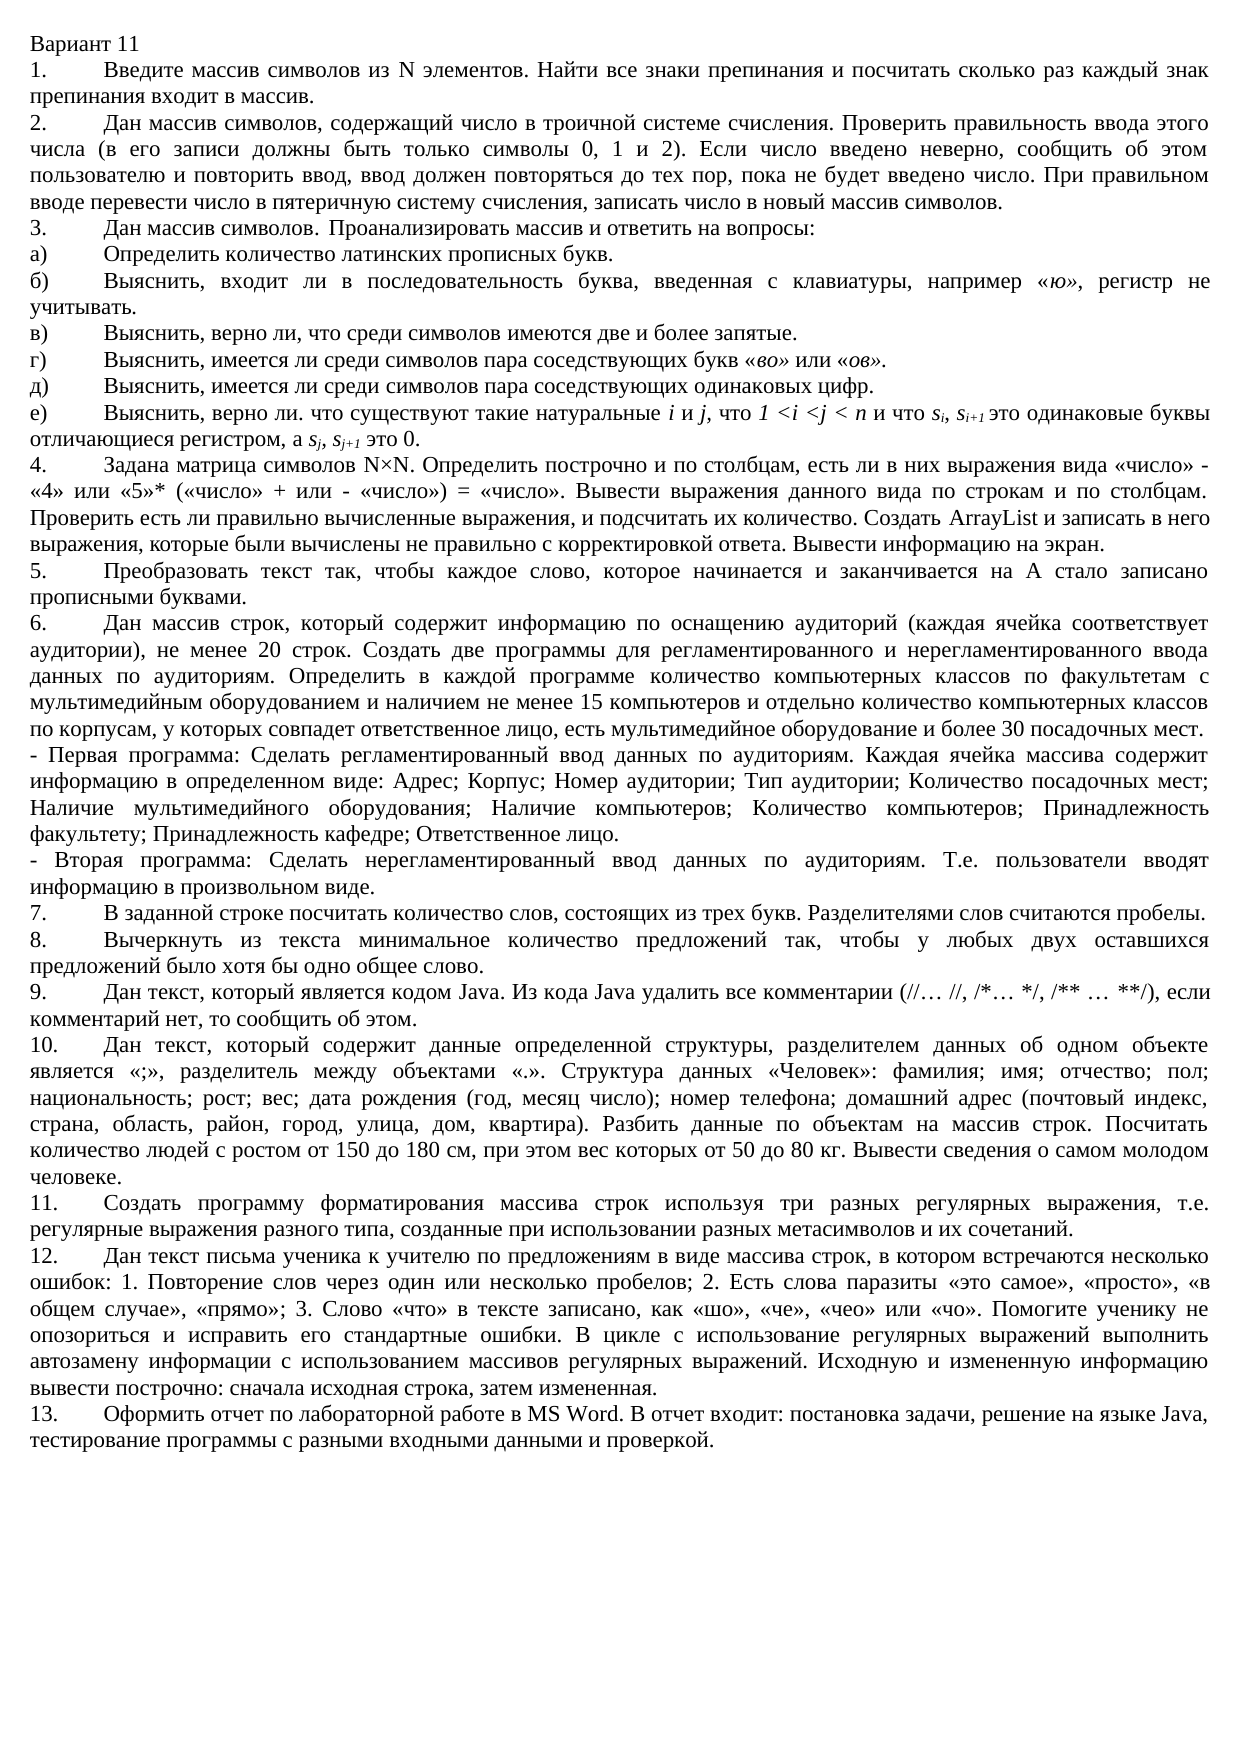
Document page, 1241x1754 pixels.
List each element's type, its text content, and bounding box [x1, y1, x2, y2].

text а) Определить количество латинских прописных букв. [29, 240, 1211, 267]
list Оформить отчет по лабораторной работе в MS Word. В отчет входит: постановка задачи, решение на языке Java, тестирование программы с разными входными данными и проверкой. [29, 1400, 1211, 1453]
list Введите массив символов из N элементов. Найти все знаки препинания и посчитать сколько раз каждый знак препинания входит в массив. [29, 56, 1211, 109]
list - Вторая программа: Сделать нерегламентированный ввод данных по аудиториям. Т.е. пользователи вводят информацию в произвольном виде. [29, 847, 1211, 899]
list Дан текст, который является кодом Java. Из кода Java удалить все комментарии (//… //, /*… */, /** … **/), если комментарий нет, то сообщить об этом. [29, 978, 1211, 1031]
list Вычеркнуть из текста минимальное количество предложений так, чтобы у любых двух оставшихся предложений было хотя бы одно общее слово. [29, 926, 1211, 978]
list Дан текст, который содержит данные определенной структуры, разделителем данных об одном объекте является «;», разделитель между объектами «.». Структура данных «Человек»: фамилия; имя; отчество; пол; национальность; рост; вес; дата рождения (год, месяц число); номер телефона; домашний адрес (почтовый индекс, страна, область, район, город, улица, дом, квартира). Разбить данные по объектам на массив строк. Посчитать количество людей с ростом от 150 до 180 см, при этом вес которых от 50 до 80 кг. Вывести сведения о самом молодом человеке. [29, 1031, 1211, 1189]
list е) Выяснить, верно ли. что существуют такие натуральные i и j, что 1 <i <j < п и что si, si+1 это одинаковые буквы отличающиеся регистром, a sj, sj+1 это 0. [29, 398, 1211, 451]
list Дан массив символов. Проанализировать массив и ответить на вопросы: [29, 214, 1211, 240]
list Создать программу форматирования массива строк используя три разных регулярных выражения, т.е. регулярные выражения разного типа, созданные при использовании разных метасимволов и их сочетаний. [29, 1189, 1211, 1242]
list - Первая программа: Сделать регламентированный ввод данных по аудиториям. Каждая ячейка массива содержит информацию в определенном виде: Адрес; Корпус; Номер аудитории; Тип аудитории; Количество посадочных мест; Наличие мультимедийного оборудования; Наличие компьютеров; Количество компьютеров; Принадлежность факультету; Принадлежность кафедре; Ответственное лицо. [29, 741, 1211, 847]
list Задана матрица символов N×N. Определить построчно и по столбцам, есть ли в них выражения вида «число» - «4» или «5»* («число» + или - «число») = «число». Вывести выражения данного вида по строкам и по столбцам. Проверить есть ли правильно вычисленные выражения, и подсчитать их количество. Создать ArrayList и записать в него выражения, которые были вычислены не правильно с корректировкой ответа. Вывести информацию на экран. [29, 451, 1211, 557]
list Дан массив строк, который содержит информацию по оснащению аудиторий (каждая ячейка соответствует аудитории), не менее 20 строк. Создать две программы для регламентированного и нерегламентированного ввода данных по аудиториям. Определить в каждой программе количество компьютерных классов по факультетам с мультимедийным оборудованием и наличием не менее 15 компьютеров и отдельно количество компьютерных классов по корпусам, у которых совпадет ответственное лицо, есть мультимедийное оборудование и более 30 посадочных мест. [29, 609, 1211, 741]
text Вариант 11 [29, 29, 1211, 56]
text в) Выяснить, верно ли, что среди символов имеются две и более запятые. [29, 319, 1211, 346]
list Преобразовать текст так, чтобы каждое слово, которое начинается и заканчивается на А стало записано прописными буквами. [29, 557, 1211, 609]
list В заданной строке посчитать количество слов, состоящих из трех букв. Разделителями слов считаются пробелы. [29, 899, 1211, 926]
list Дан текст письма ученика к учителю по предложениям в виде массива строк, в котором встречаются несколько ошибок: 1. Повторение слов через один или несколько пробелов; 2. Есть слова паразиты «это самое», «просто», «в общем случае», «прямо»; 3. Слово «что» в тексте записано, как «шо», «че», «чео» или «чо». Помогите ученику не опозориться и исправить его стандартные ошибки. В цикле с использование регулярных выражений выполнить автозамену информации с использованием массивов регулярных выражений. Исходную и измененную информацию вывести построчно: сначала исходная строка, затем измененная. [29, 1242, 1211, 1400]
list Дан массив символов, содержащий число в троичной системе счисления. Проверить правильность ввода этого числа (в его записи должны быть только символы 0, 1 и 2). Если число введено неверно, сообщить об этом пользователю и повторить ввод, ввод должен повторяться до тех пор, пока не будет введено число. При правильном вводе перевести число в пятеричную систему счисления, записать число в новый массив символов. [29, 109, 1211, 214]
text д) Выяснить, имеется ли среди символов пара соседствующих одинаковых цифр. [29, 372, 1211, 398]
text г) Выяснить, имеется ли среди символов пара соседствующих букв «во» или «ов». [29, 346, 1211, 372]
text б) Выяснить, входит ли в последовательность буква, введенная с клавиатуры, например «ю», регистр не учитывать. [29, 267, 1211, 319]
